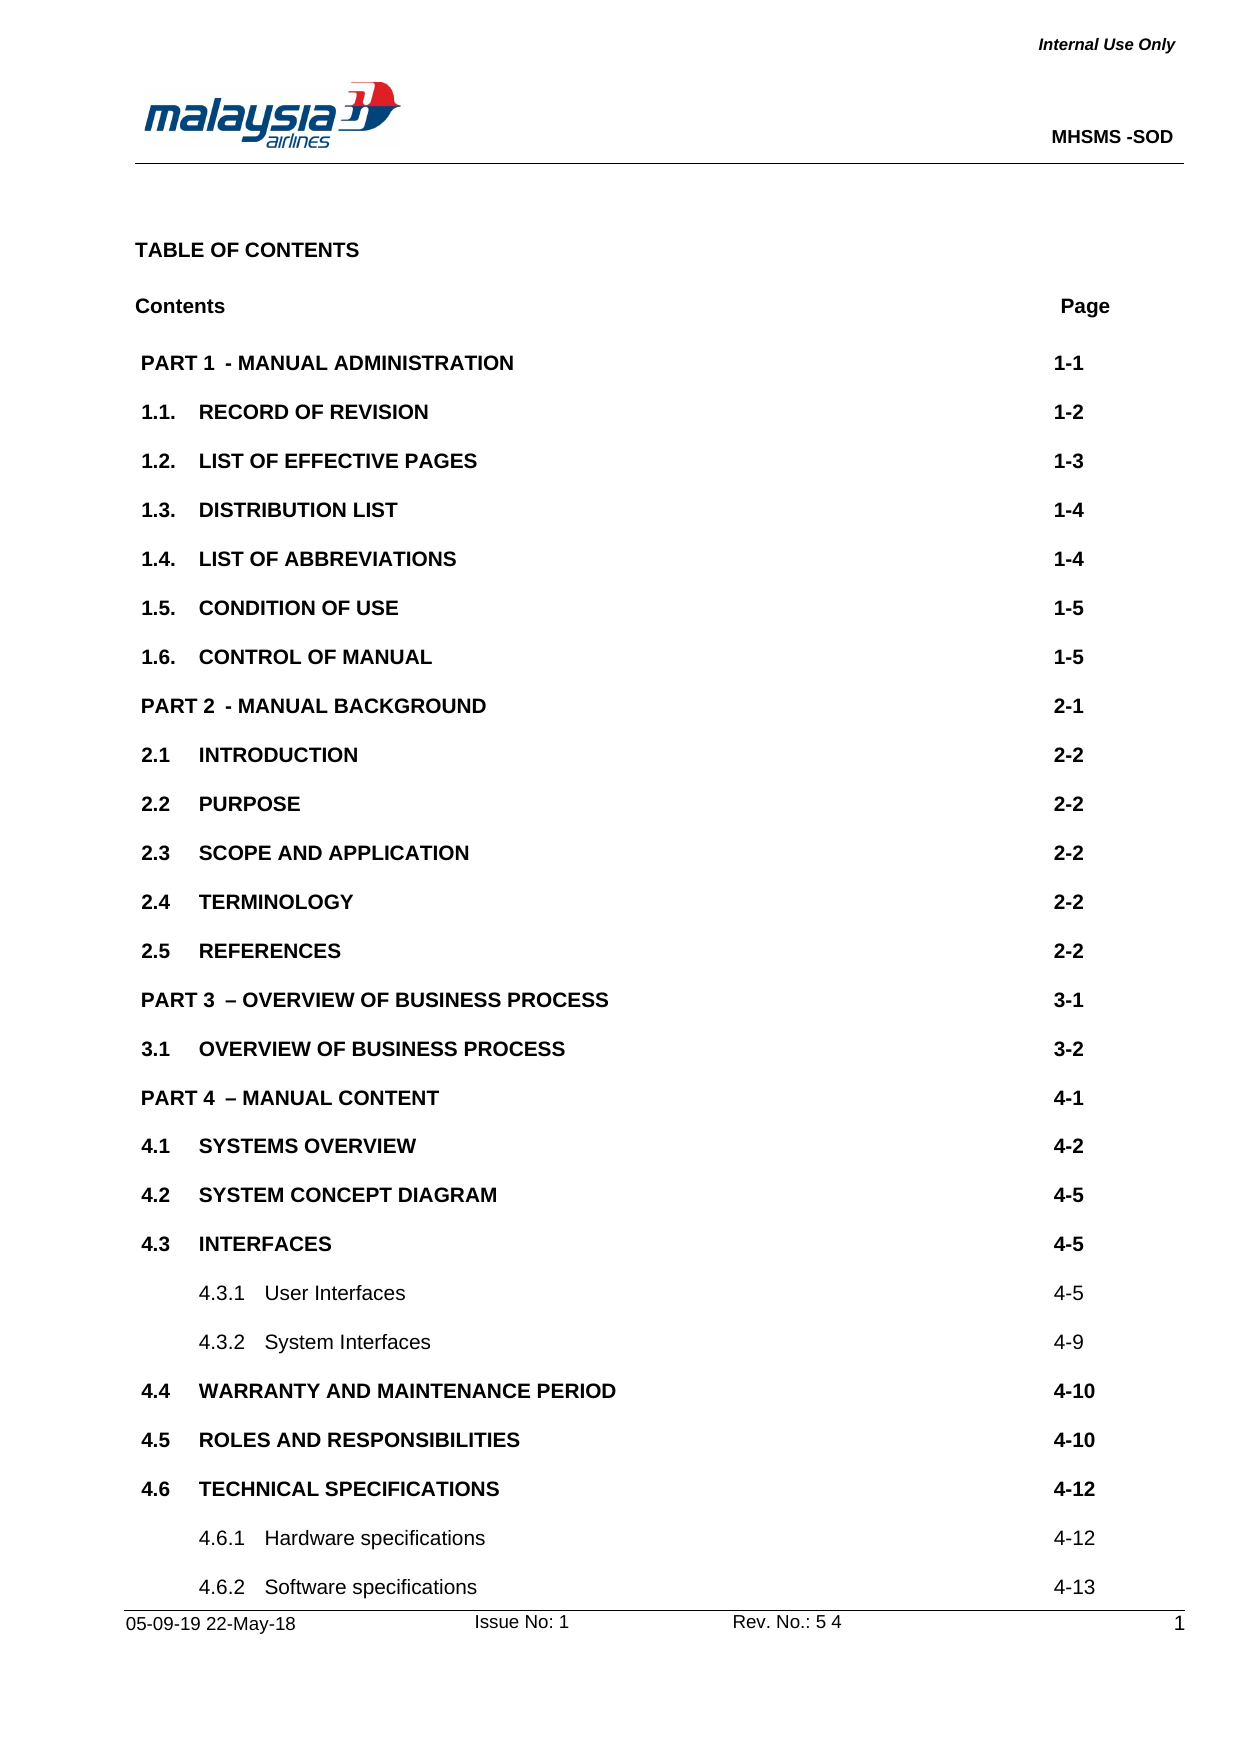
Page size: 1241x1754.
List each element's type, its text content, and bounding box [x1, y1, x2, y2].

text 4.3 INTERFACES 4-5 [141, 1232, 1113, 1256]
text 2.5 REFERENCES 2-2 [141, 938, 1113, 962]
text 4.5 ROLES AND RESPONSIBILITIES 4-10 [141, 1428, 1113, 1452]
text TABLE OF CONTENTS [135, 237, 1113, 261]
text 4.4 WARRANTY AND MAINTENANCE PERIOD 4-10 [141, 1379, 1113, 1403]
text PART 3 – OVERVIEW OF BUSINESS PROCESS 3-1 [141, 987, 1128, 1011]
text 1.3. DISTRIBUTION LIST 1-4 [141, 498, 1113, 522]
text 1.5. CONDITION OF USE 1-5 [141, 596, 1113, 620]
text 2.4 TERMINOLOGY 2-2 [141, 889, 1113, 913]
text 4.3.1 User Interfaces 4-5 [199, 1281, 1185, 1305]
text 1.4. LIST OF ABBREVIATIONS 1-4 [141, 547, 1113, 571]
text 4.6.1 Hardware specifications 4-12 [199, 1526, 1185, 1550]
text 4.3.2 System Interfaces 4-9 [199, 1330, 1185, 1354]
text 1.1. RECORD OF REVISION 1-2 [141, 400, 1113, 424]
text 4.2 SYSTEM CONCEPT DIAGRAM 4-5 [141, 1183, 1113, 1207]
text 1.6. CONTROL OF MANUAL 1-5 [141, 645, 1113, 669]
text 3.1 OVERVIEW OF BUSINESS PROCESS 3-2 [141, 1036, 1113, 1060]
text 1.2. LIST OF EFFECTIVE PAGES 1-3 [141, 449, 1113, 473]
text PART 1 - MANUAL ADMINISTRATION 1-1 [141, 351, 1128, 375]
text PART 2 - MANUAL BACKGROUND 2-1 [141, 694, 1128, 718]
text 2.3 SCOPE AND APPLICATION 2-2 [141, 841, 1113, 864]
text 4.1 Systems overview 4-2 [141, 1134, 1113, 1158]
text PART 4 – MANUAL CONTENT 4-1 [141, 1085, 1128, 1109]
text 4.6.2 Software specifications 4-13 [199, 1575, 1185, 1599]
picture [144, 82, 401, 148]
text 4.6 Technical specifications 4-12 [141, 1477, 1113, 1501]
text 2.1 INTRODUCTION 2-2 [141, 743, 1113, 767]
text 2.2 PURPOSE 2-2 [141, 792, 1113, 816]
text Contents Page [135, 294, 1113, 318]
